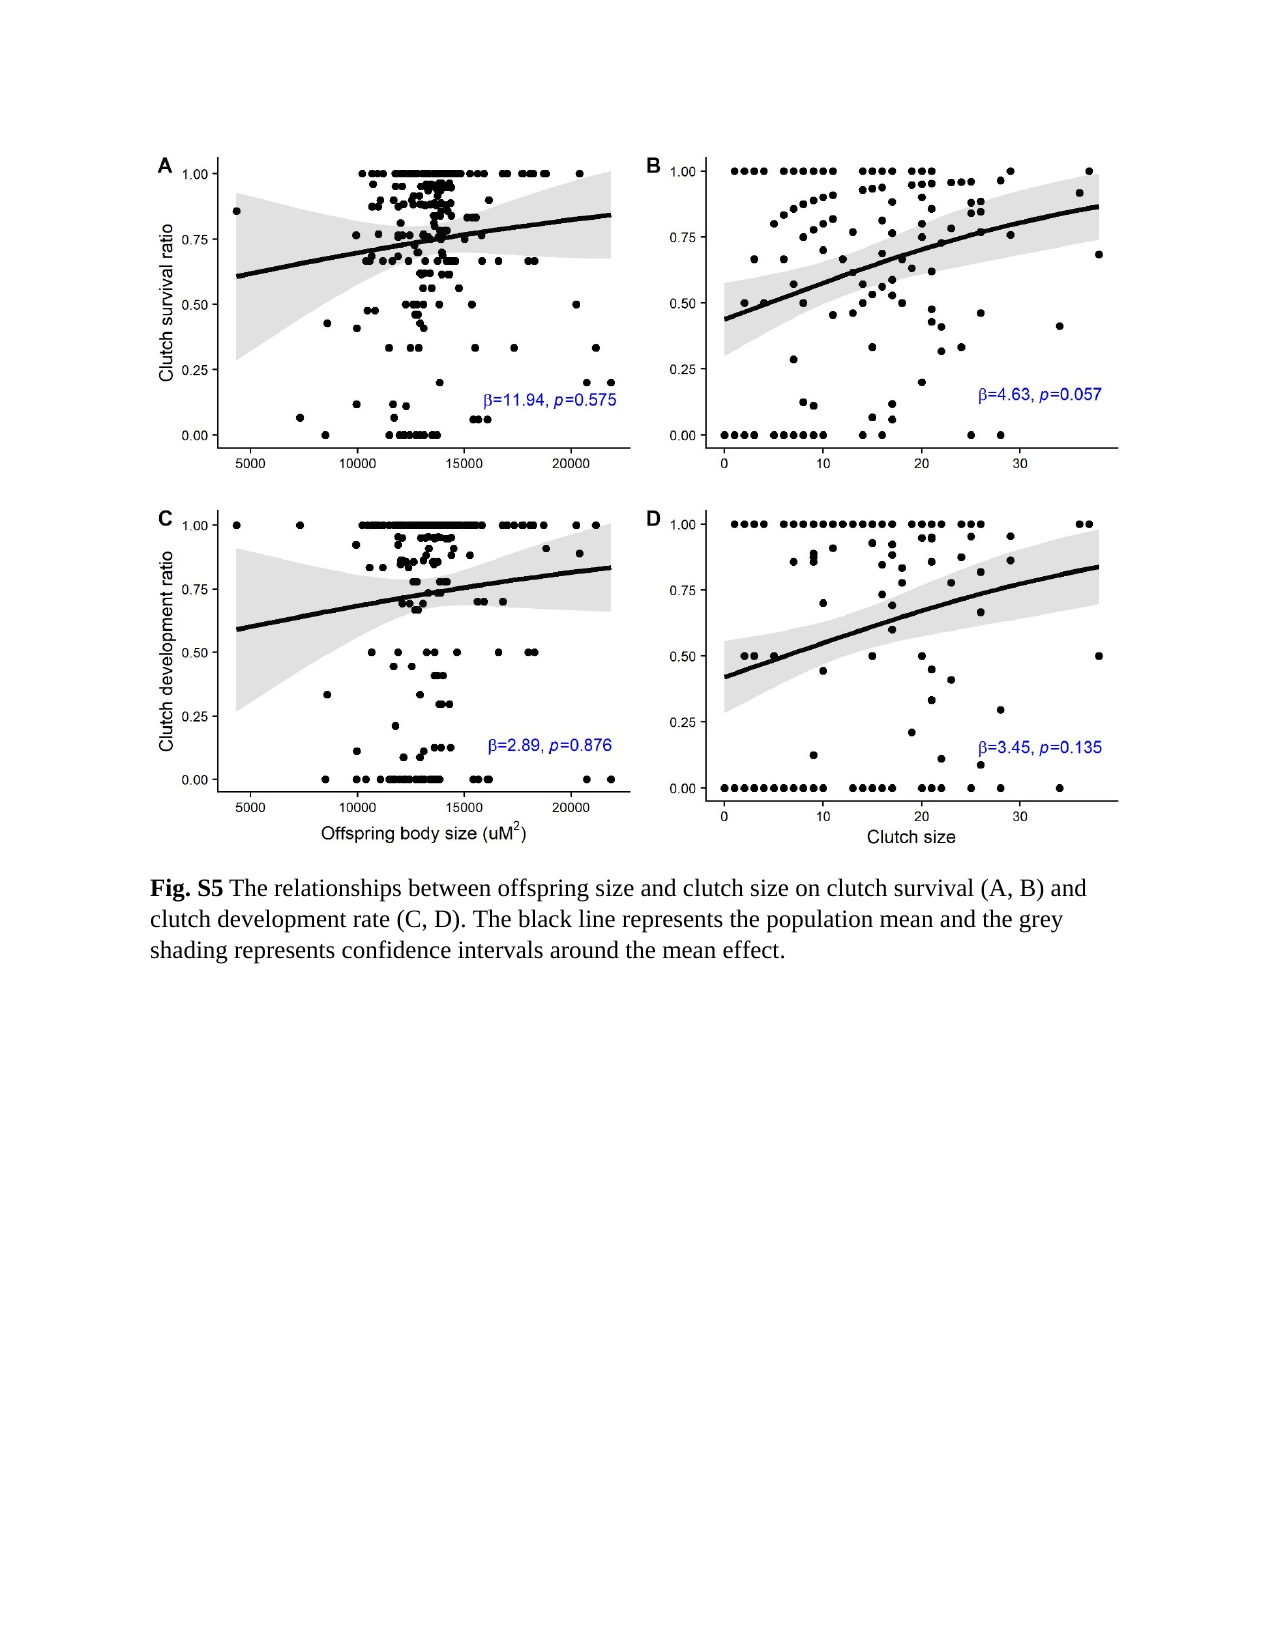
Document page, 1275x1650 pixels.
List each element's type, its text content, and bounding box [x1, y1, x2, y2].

picture [150, 150, 1125, 855]
text Fig. S5 The relationships between offspring size and clutch size on clutch survival (A, B) and clutch development rate (C, D). The black line represents the population mean and the grey shading represents confidence intervals around the mean effect. [150, 873, 1125, 964]
